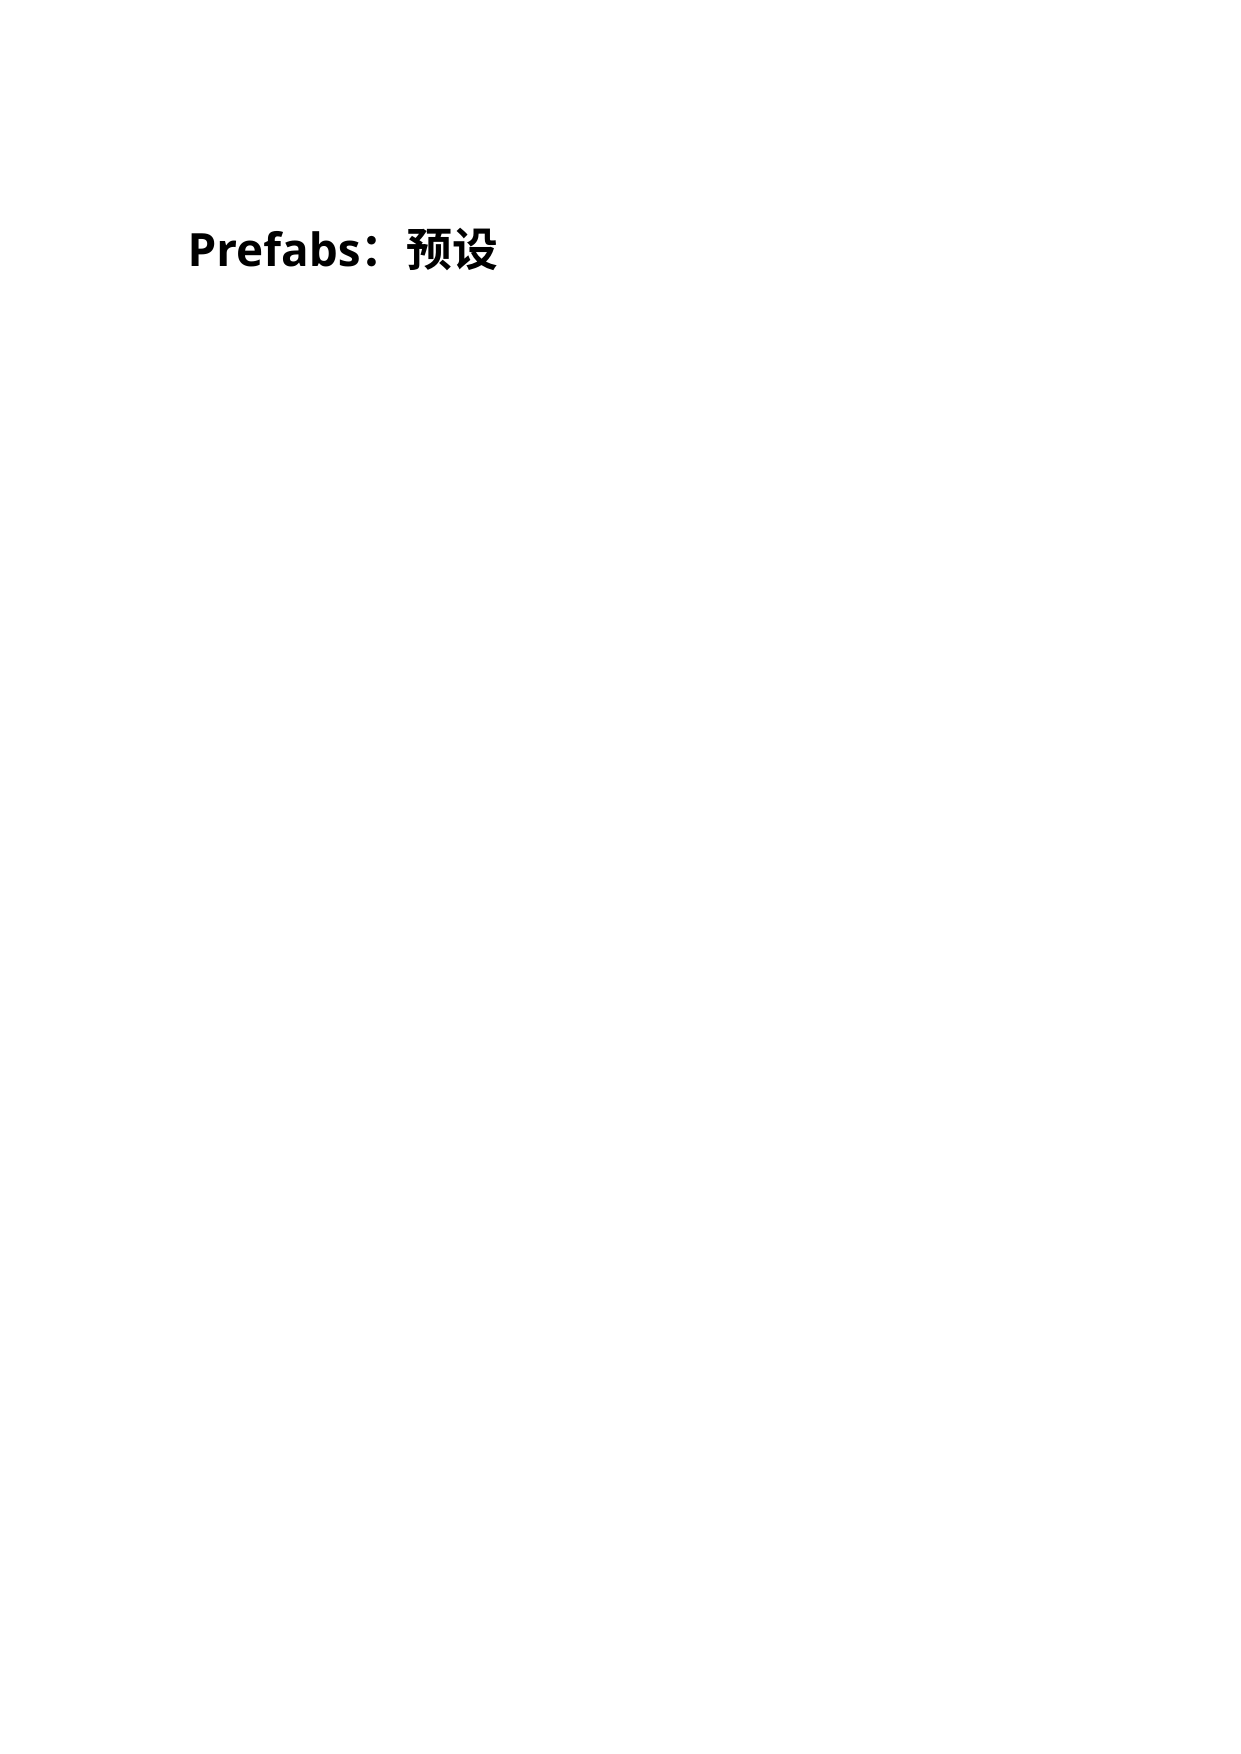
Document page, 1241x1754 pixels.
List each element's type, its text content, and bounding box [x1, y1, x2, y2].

subtitle Prefabs：预设 [187, 197, 1053, 295]
